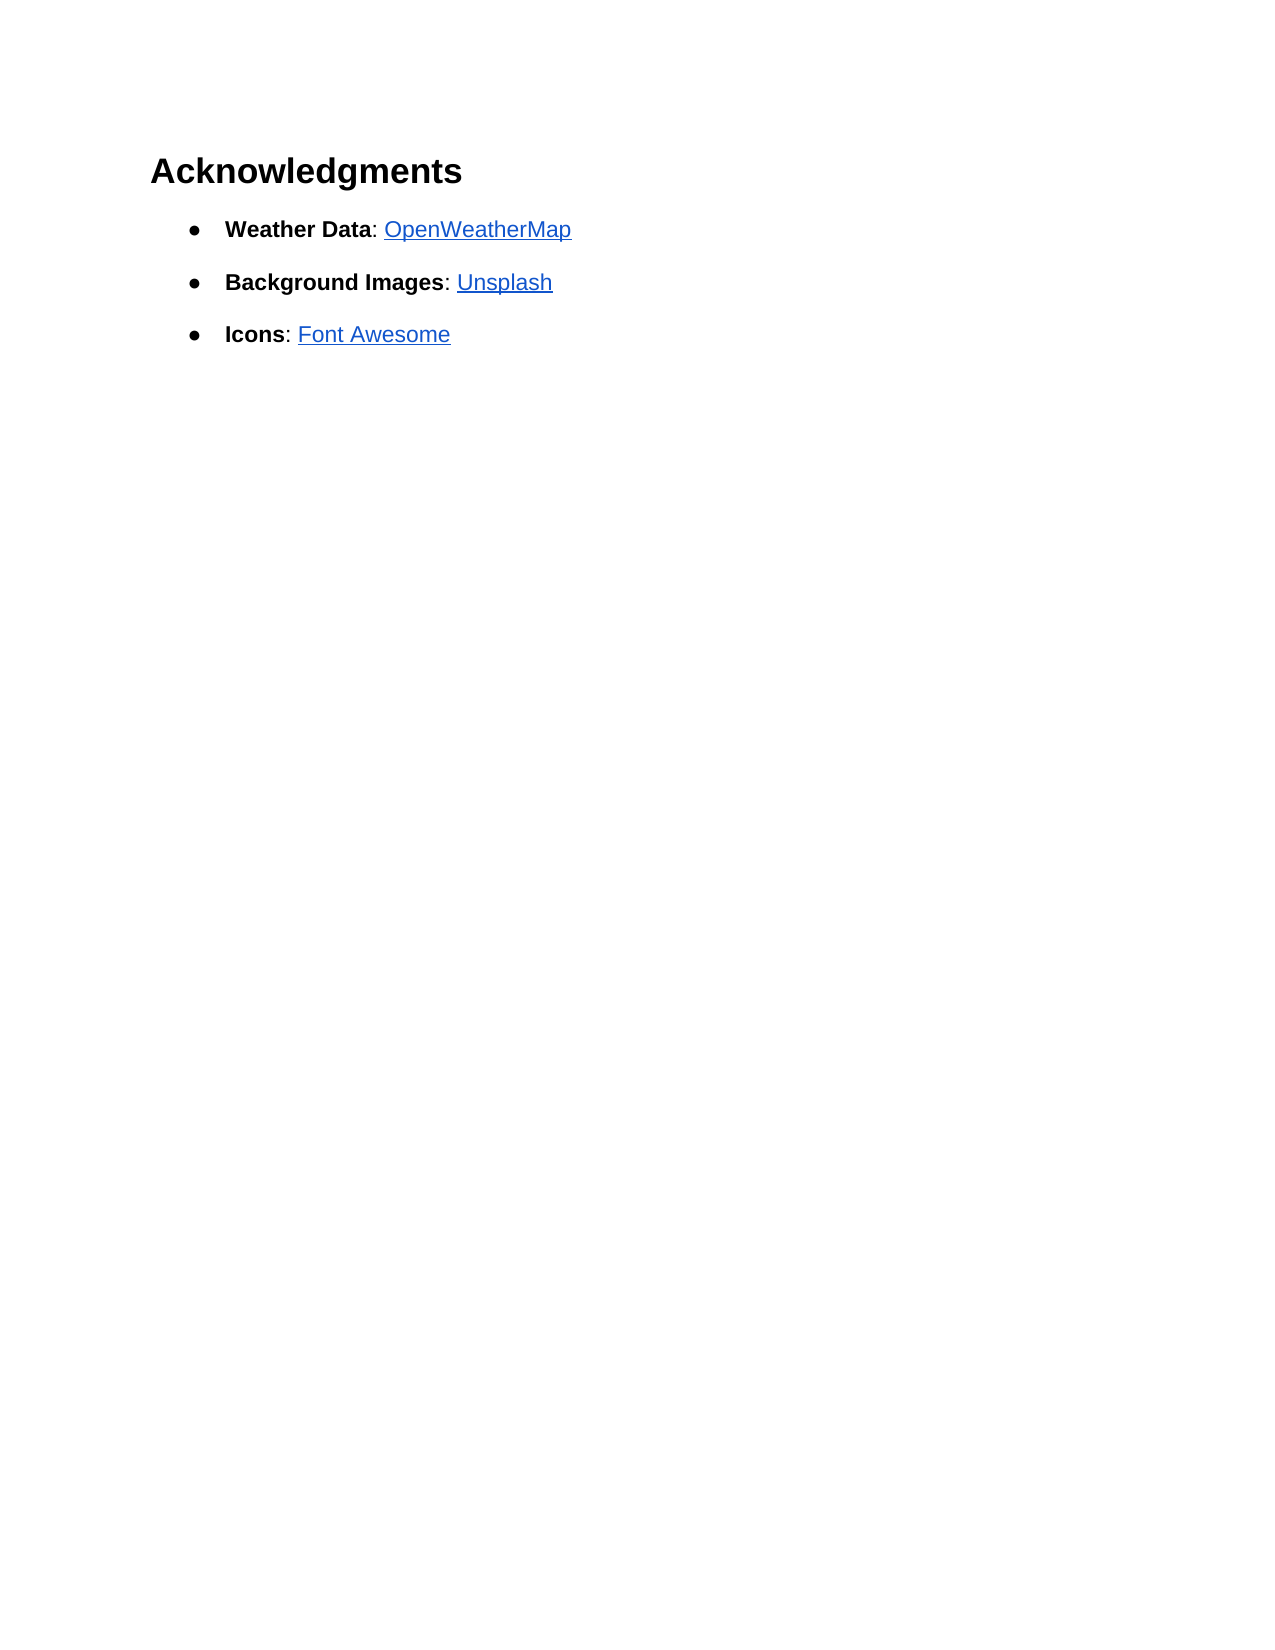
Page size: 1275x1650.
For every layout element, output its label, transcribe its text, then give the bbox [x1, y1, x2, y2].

list Icons: Font Awesome [187, 321, 1125, 374]
subtitle Acknowledgments [150, 150, 1125, 191]
list Background Images: Unsplash [187, 268, 1125, 321]
list Weather Data: OpenWeatherMap [187, 216, 1125, 268]
